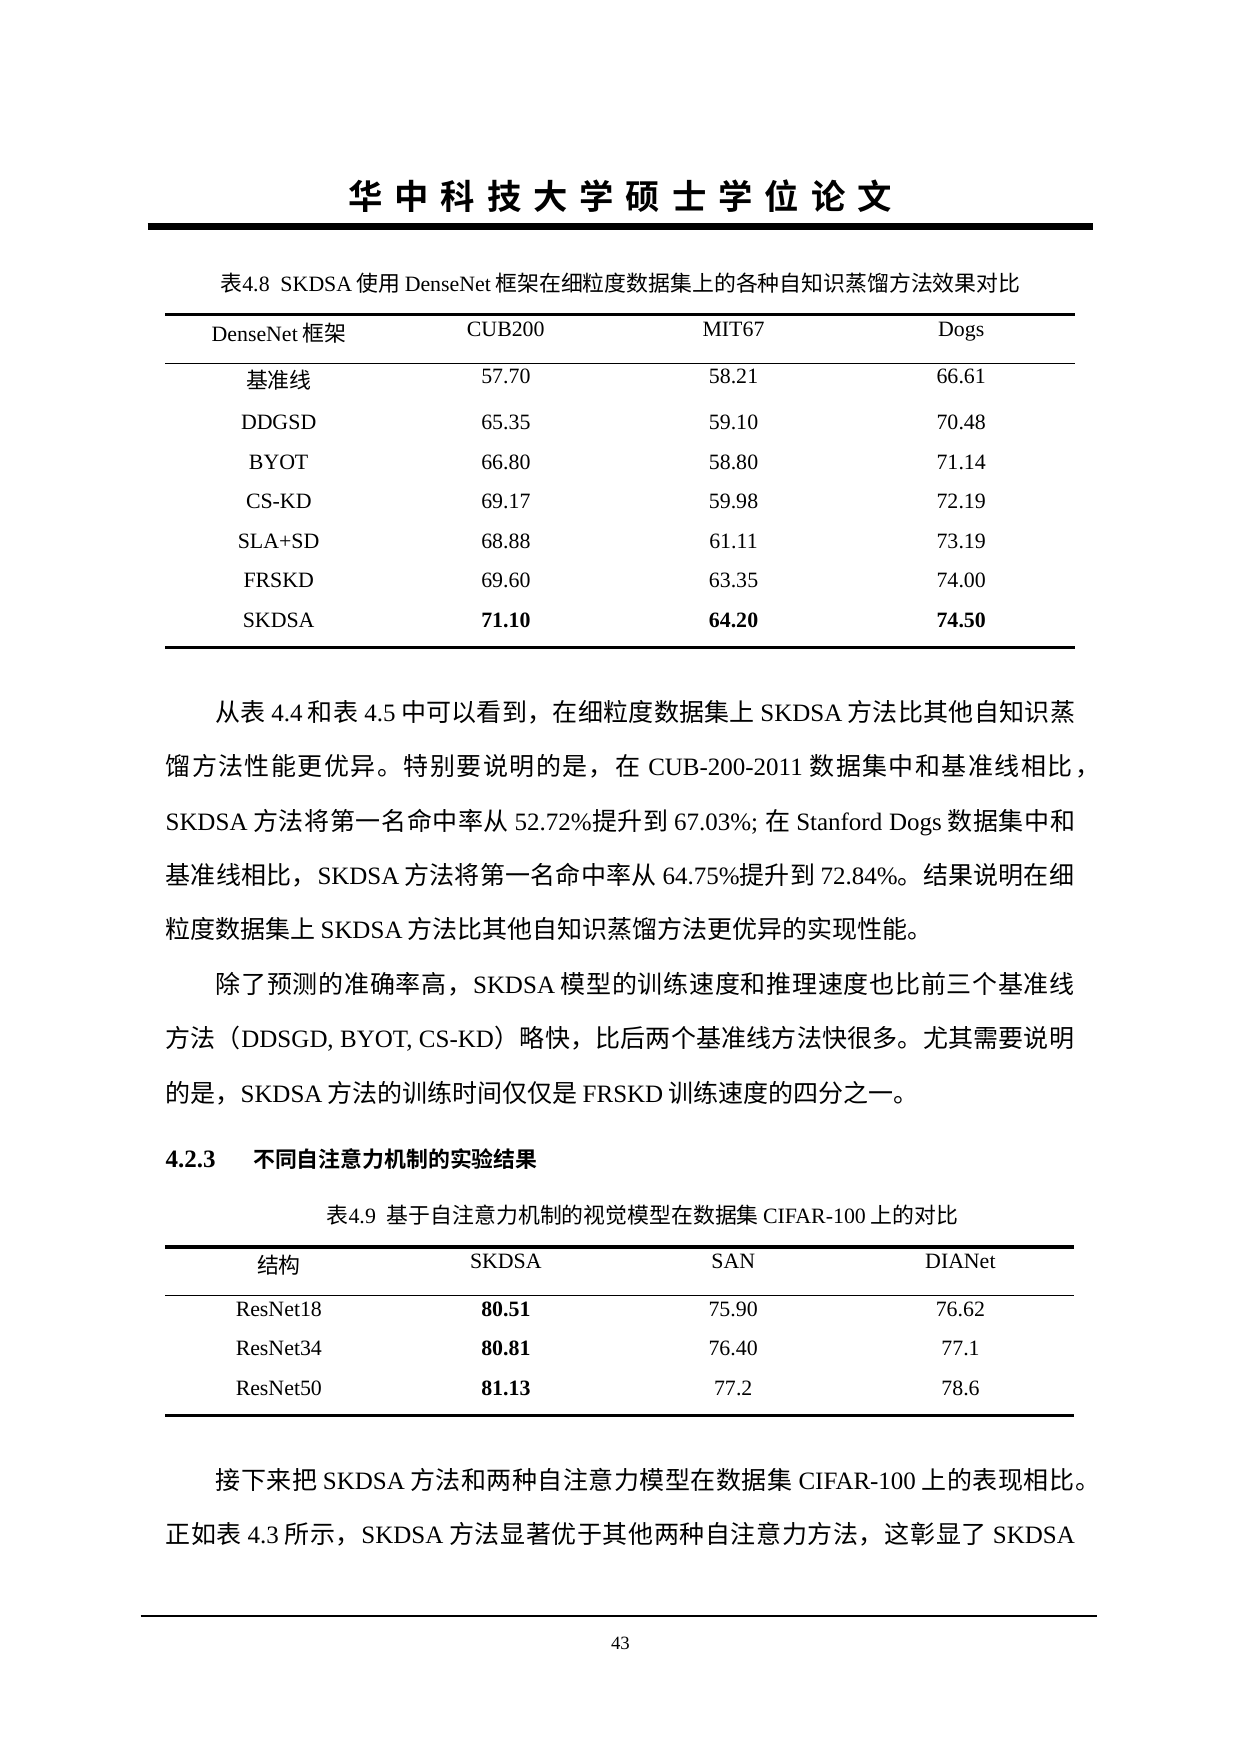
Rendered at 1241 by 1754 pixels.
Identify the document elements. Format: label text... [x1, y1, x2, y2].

table_cell 63.35 [619, 567, 847, 607]
table_cell 基准线 [165, 364, 392, 409]
table_cell 59.98 [619, 488, 847, 528]
table_cell 80.81 [392, 1335, 619, 1374]
table_cell 58.21 [619, 364, 847, 409]
table_cell 73.19 [847, 528, 1075, 567]
table_cell 77.2 [619, 1375, 847, 1414]
table_header 结构 [165, 1249, 392, 1294]
table_cell 58.80 [619, 449, 847, 488]
table_cell DDGSD [165, 409, 392, 449]
table_cell SLA+SD [165, 528, 392, 567]
table_cell 74.50 [847, 607, 1075, 646]
table_cell 66.80 [392, 449, 619, 488]
table_cell BYOT [165, 449, 392, 488]
table_cell 72.19 [847, 488, 1075, 528]
table_cell 57.70 [392, 364, 619, 409]
table_cell ResNet34 [165, 1335, 392, 1374]
table_header SAN [619, 1249, 847, 1294]
table_cell 75.90 [619, 1296, 847, 1335]
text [165, 1460, 1075, 1551]
table_header SKDSA [392, 1249, 619, 1294]
table_cell 81.13 [392, 1375, 619, 1414]
table_header DenseNet框架 [165, 316, 392, 362]
table_cell 71.10 [392, 607, 619, 646]
table_cell 59.10 [619, 409, 847, 449]
table_header MIT67 [619, 316, 847, 362]
table_cell ResNet18 [165, 1296, 392, 1335]
table_cell 71.14 [847, 449, 1075, 488]
text 除了预测的准确率高，SKDSA模型的训练速度和推理速度也比前三个基准线方法（DDSGD, BYOT, CS-KD）略快，比后两个基准线方法快很多。尤其需要说明的是，SKDSA方法的训练时间仅仅是FRSKD训练速度的四分之一。 [165, 964, 1075, 1109]
table_cell 68.88 [392, 528, 619, 567]
table_cell 70.48 [847, 409, 1075, 449]
table_cell 76.62 [847, 1296, 1074, 1335]
table_cell 69.60 [392, 567, 619, 607]
table_cell 64.20 [619, 607, 847, 646]
table_cell CS-KD [165, 488, 392, 528]
table_cell 80.51 [392, 1296, 619, 1335]
table_cell SKDSA [165, 607, 392, 646]
table_cell 65.35 [392, 409, 619, 449]
table_header DIANet [847, 1249, 1074, 1294]
table_cell 74.00 [847, 567, 1075, 607]
subtitle 不同自注意力机制的实验结果 [165, 1142, 1075, 1174]
table_cell 61.11 [619, 528, 847, 567]
table_header Dogs [847, 316, 1075, 362]
table_cell FRSKD [165, 567, 392, 607]
text 从表4.4和表 4.5中可以看到，在细粒度数据集上SKDSA方法比其他自知识蒸馏方法性能更优异。特别要说明的是，在CUB-200-2011数据集中和基准线相比，SKDSA方法将第一名命中率从52.72%提升到67.03%; 在Stanford Dogs数据集中和基准线相比，SKDSA方法将第一名命中率从64.75%提升到72.84%。结果说明在细粒度数据集上SKDSA方法比其他自知识蒸馏方法更优异的实现性能。 [165, 692, 1075, 946]
table_cell 77.1 [847, 1335, 1074, 1374]
table_cell 69.17 [392, 488, 619, 528]
table_cell ResNet50 [165, 1375, 392, 1414]
table_cell 78.6 [847, 1375, 1074, 1414]
table_cell 76.40 [619, 1335, 847, 1374]
table_cell 66.61 [847, 364, 1075, 409]
table_header CUB200 [392, 316, 619, 362]
